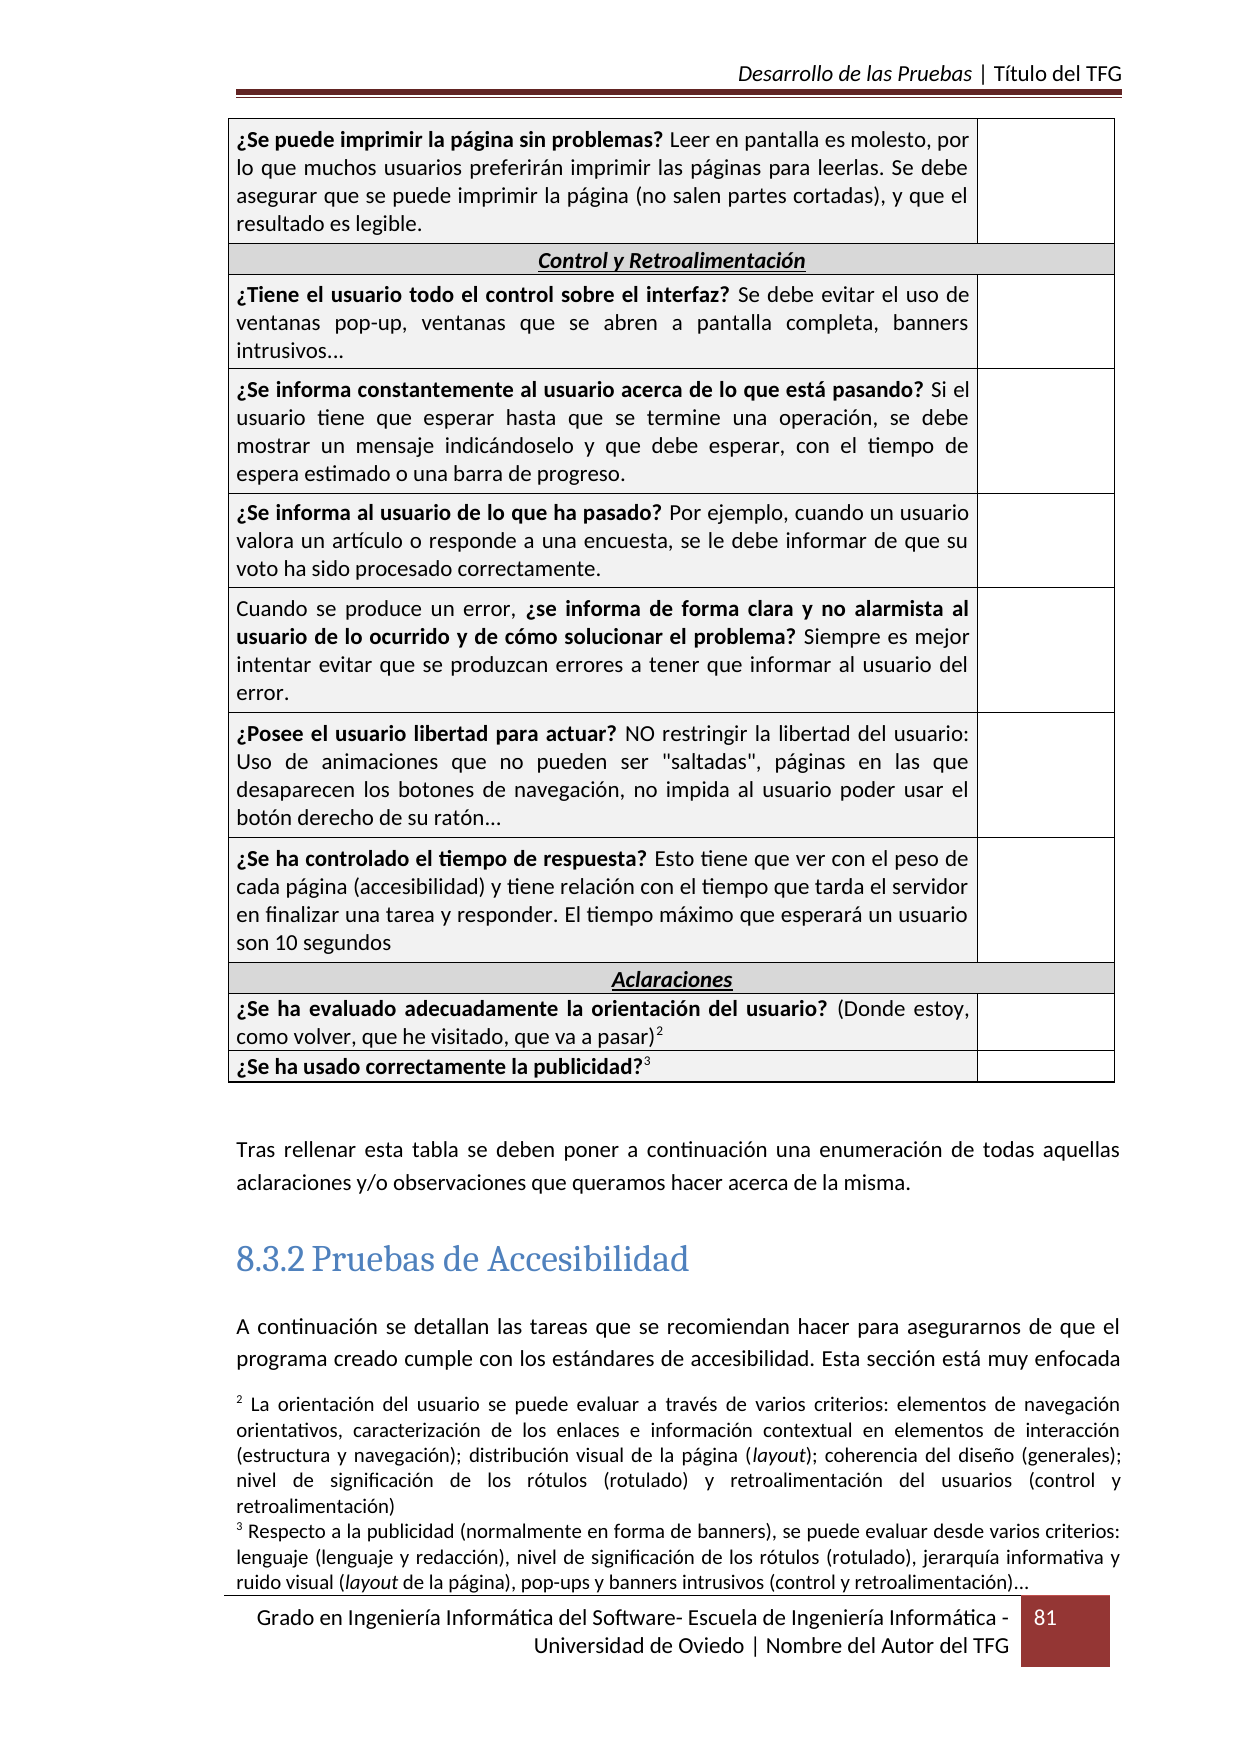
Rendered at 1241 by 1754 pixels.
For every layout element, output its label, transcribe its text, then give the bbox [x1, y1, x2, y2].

table_cell [978, 838, 1114, 962]
table_cell [978, 119, 1114, 243]
table_cell Aclaraciones [229, 963, 1114, 993]
table_cell [978, 588, 1114, 712]
table_cell ¿Se informa constantemente al usuario acerca de lo que está pasando? Si el usuario tiene que esperar hasta que se termine una operación, se debe mostrar un mensaje indicándoselo y que debe esperar, con el tiempo de espera estimado o una barra de progreso. [229, 369, 977, 493]
table_cell ¿Se ha usado correctamente la publicidad? [229, 1051, 977, 1081]
subtitle Pruebas de Accesibilidad [236, 1237, 1122, 1281]
table_cell ¿Posee el usuario libertad para actuar? NO restringir la libertad del usuario: Uso de animaciones que no pueden ser "saltadas", páginas en las que desaparecen los botones de navegación, no impida al usuario poder usar el botón derecho de su ratón... [229, 713, 977, 837]
table_cell [978, 713, 1114, 837]
table_cell ¿Se ha controlado el tiempo de respuesta? Esto tiene que ver con el peso de cada página (accesibilidad) y tiene relación con el tiempo que tarda el servidor en finalizar una tarea y responder. El tiempo máximo que esperará un usuario son 10 segundos [229, 838, 977, 962]
table_cell Cuando se produce un error, ¿se informa de forma clara y no alarmista al usuario de lo ocurrido y de cómo solucionar el problema? Siempre es mejor intentar evitar que se produzcan errores a tener que informar al usuario del error. [229, 588, 977, 712]
table_cell [978, 994, 1114, 1050]
table_cell [978, 1051, 1114, 1081]
table_cell Control y Retroalimentación [229, 244, 1114, 274]
table_cell [978, 275, 1114, 368]
table_cell ¿Se informa al usuario de lo que ha pasado? Por ejemplo, cuando un usuario valora un artículo o responde a una encuesta, se le debe informar de que su voto ha sido procesado correctamente. [229, 494, 977, 587]
table_cell [978, 494, 1114, 587]
table_cell [978, 369, 1114, 493]
table_cell ¿Tiene el usuario todo el control sobre el interfaz? Se debe evitar el uso de ventanas pop-up, ventanas que se abren a pantalla completa, banners intrusivos... [229, 275, 977, 368]
text Tras rellenar esta tabla se deben poner a continuación una enumeración de todas aquellas aclaraciones y/o observaciones que queramos hacer acerca de la misma. [236, 1136, 1122, 1196]
table_cell ¿Se puede imprimir la página sin problemas? Leer en pantalla es molesto, por lo que muchos usuarios preferirán imprimir las páginas para leerlas. Se debe asegurar que se puede imprimir la página (no salen partes cortadas), y que el resultado es legible. [229, 119, 977, 243]
table_cell ¿Se ha evaluado adecuadamente la orientación del usuario? (Donde estoy, como volver, que he visitado, que va a pasar) [229, 994, 977, 1050]
